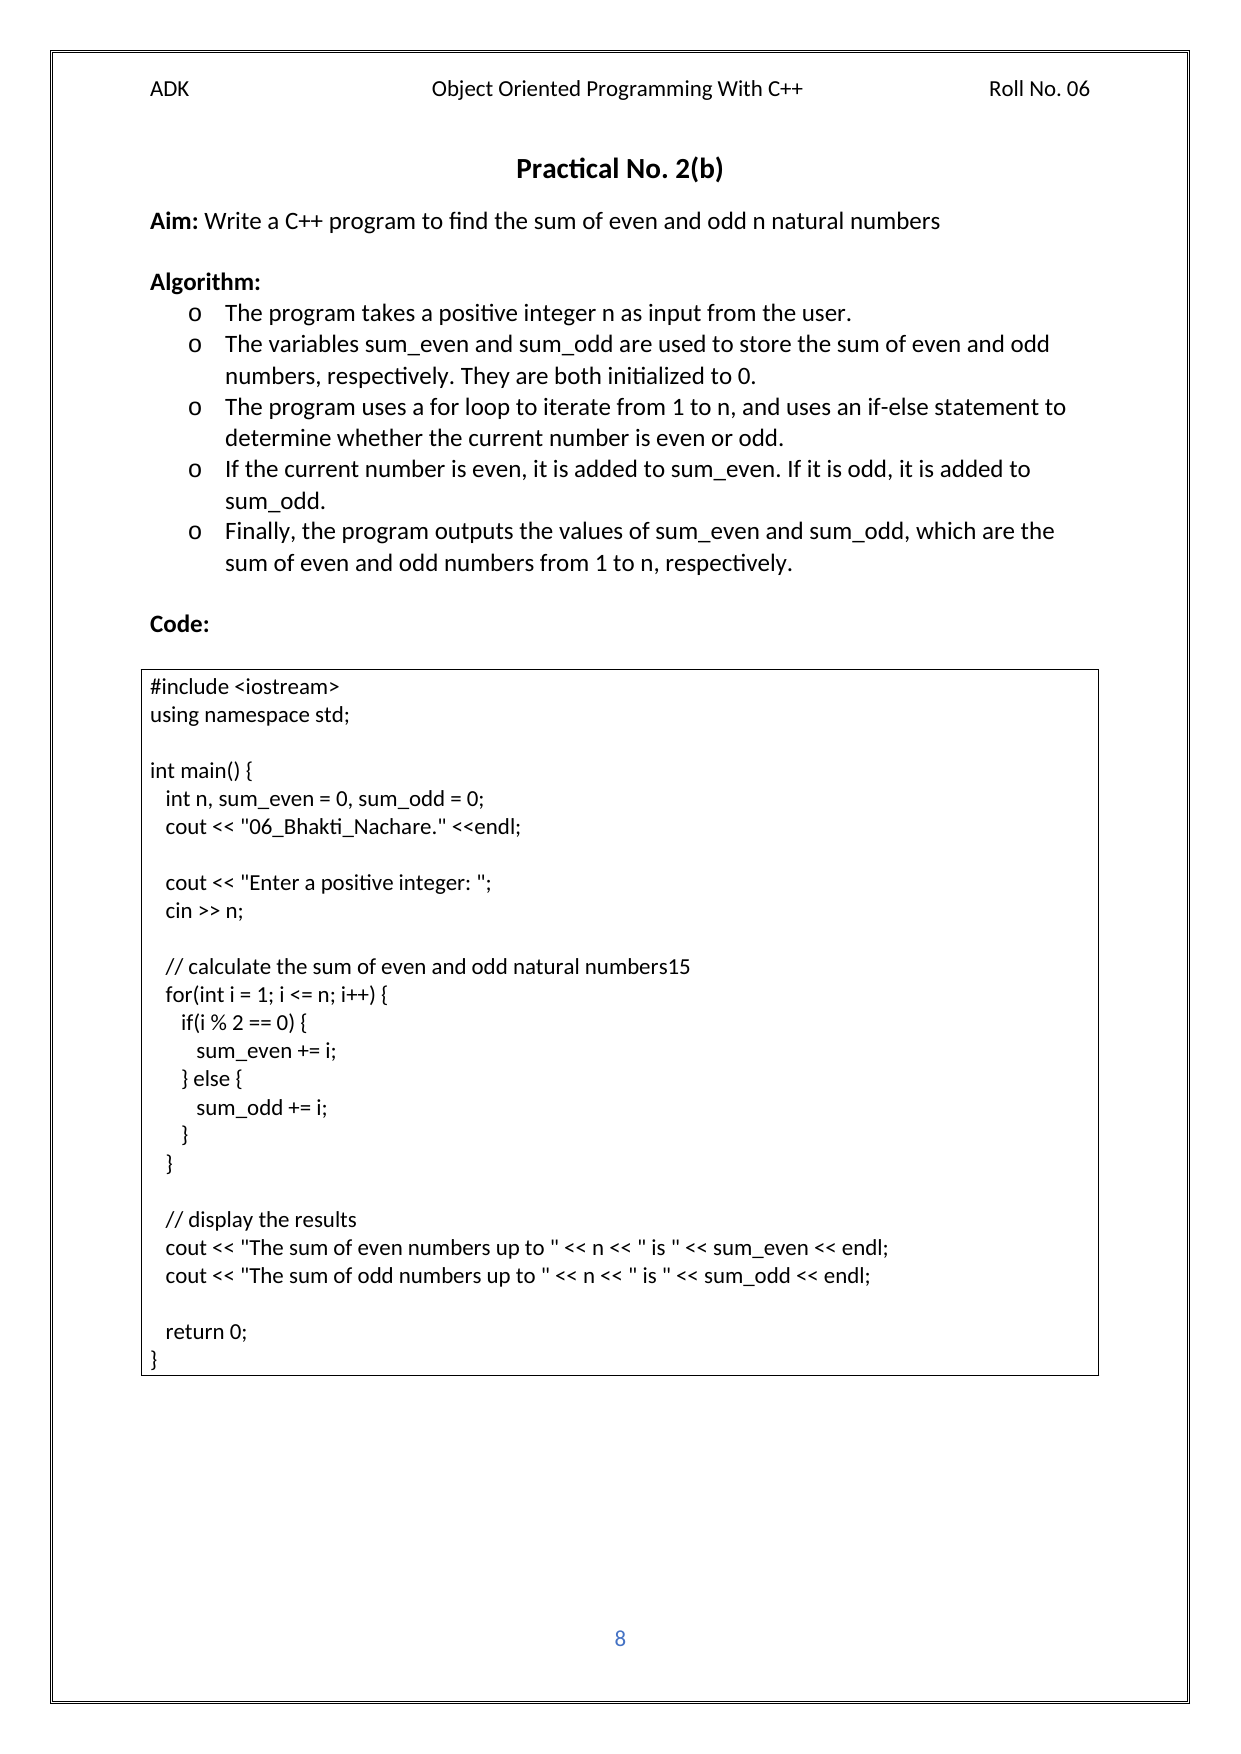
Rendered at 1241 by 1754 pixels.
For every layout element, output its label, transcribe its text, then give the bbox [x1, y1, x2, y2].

list The program uses a for loop to iterate from 1 to n, and uses an if-else statement to determine whether the current number is even or odd. [187, 391, 1090, 453]
list Finally, the program outputs the values of sum_even and sum_odd, which are the sum of even and odd numbers from 1 to n, respectively. [187, 515, 1090, 578]
text } [142, 1342, 1098, 1375]
text Aim: Write a C++ program to find the sum of even and odd n natural numbers [150, 205, 1090, 236]
text Algorithm: [150, 266, 1090, 297]
text return 0; [150, 1317, 1090, 1342]
text int n, sum_even = 0, sum_odd = 0; [150, 784, 1090, 812]
text cout << "The sum of odd numbers up to " << n << " is " << sum_odd << endl; [150, 1261, 1090, 1289]
text int main() { [150, 756, 1090, 784]
text #include <iostream> [142, 670, 1098, 700]
text Practical No. 2(b) [150, 150, 1090, 186]
text // display the results [150, 1205, 1090, 1233]
text } [150, 1149, 1090, 1177]
text } [150, 1121, 1090, 1149]
text Code: [150, 608, 1090, 639]
text cout << "The sum of even numbers up to " << n << " is " << sum_even << endl; [150, 1233, 1090, 1261]
text cout << "06_Bhakti_Nachare." <<endl; [150, 812, 1090, 840]
list If the current number is even, it is added to sum_even. If it is odd, it is added to sum_odd. [187, 453, 1090, 515]
text if(i % 2 == 0) { [150, 1008, 1090, 1037]
text sum_even += i; [150, 1037, 1090, 1064]
text cin >> n; [150, 896, 1090, 924]
list The program takes a positive integer n as input from the user. [187, 297, 1090, 328]
text sum_odd += i; [150, 1093, 1090, 1121]
list The variables sum_even and sum_odd are used to store the sum of even and odd numbers, respectively. They are both initialized to 0. [187, 328, 1090, 391]
text } else { [150, 1064, 1090, 1093]
text // calculate the sum of even and odd natural numbers15 [150, 952, 1090, 981]
text using namespace std; [150, 700, 1090, 728]
text cout << "Enter a positive integer: "; [150, 868, 1090, 896]
text for(int i = 1; i <= n; i++) { [150, 981, 1090, 1008]
